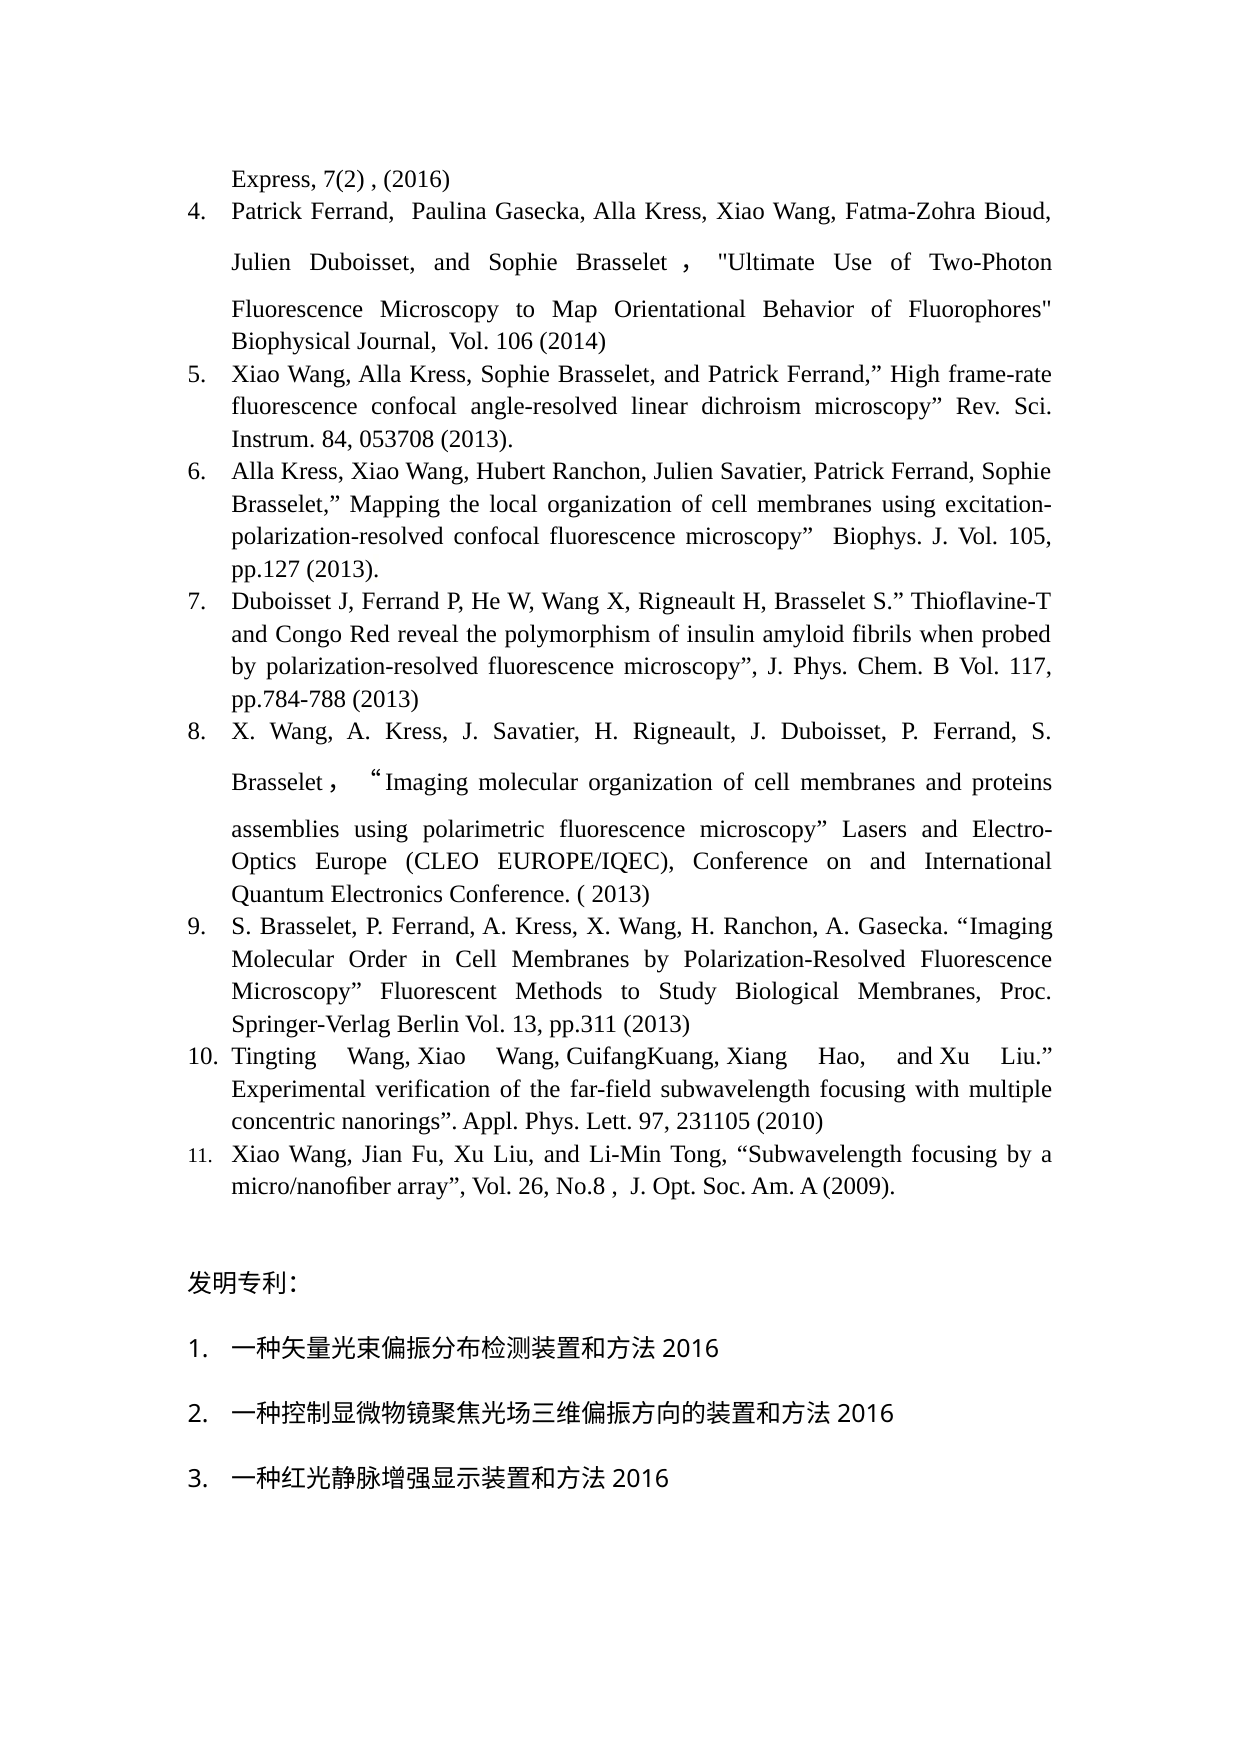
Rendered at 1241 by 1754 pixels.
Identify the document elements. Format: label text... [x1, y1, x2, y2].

list Alla Kress, Xiao Wang, Hubert Ranchon, Julien Savatier, Patrick Ferrand, Sophie Brasselet,” Mapping the local organization of cell membranes using excitation-polarization-resolved confocal fluorescence microscopy” Biophys. J. Vol. 105, pp.127 (2013). [187, 454, 1053, 584]
list 一种红光静脉增强显示装置和方法 2016 [187, 1444, 1053, 1509]
list X. Wang, A. Kress, J. Savatier, H. Rigneault, J. Duboisset, P. Ferrand, S. Brasselet，“Imaging molecular organization of cell membranes and proteins assemblies using polarimetric fluorescence microscopy” Lasers and Electro-Optics Europe (CLEO EUROPE/IQEC), Conference on and International Quantum Electronics Conference. ( 2013) [187, 714, 1053, 909]
text 发明专利： [187, 1249, 1053, 1314]
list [187, 162, 1053, 194]
list Xiao Wang, Jian Fu, Xu Liu, and Li-Min Tong, “Subwavelength focusing by a micro/nanoﬁber array”, Vol. 26, No.8 , J. Opt. Soc. Am. A (2009). [187, 1137, 1053, 1202]
list Xiao Wang, Alla Kress, Sophie Brasselet, and Patrick Ferrand,” High frame-rate fluorescence confocal angle-resolved linear dichroism microscopy” Rev. Sci. Instrum. 84, 053708 (2013). [187, 357, 1053, 454]
list S. Brasselet, P. Ferrand, A. Kress, X. Wang, H. Ranchon, A. Gasecka. “Imaging Molecular Order in Cell Membranes by Polarization-Resolved Fluorescence Microscopy” Fluorescent Methods to Study Biological Membranes, Proc. Springer-Verlag Berlin Vol. 13, pp.311 (2013) [187, 909, 1053, 1039]
list Patrick Ferrand, Paulina Gasecka, Alla Kress, Xiao Wang, Fatma-Zohra Bioud, Julien Duboisset, and Sophie Brasselet，"Ultimate Use of Two-Photon Fluorescence Microscopy to Map Orientational Behavior of Fluorophores" Biophysical Journal, Vol. 106 (2014) [187, 194, 1053, 357]
list 一种控制显微物镜聚焦光场三维偏振方向的装置和方法 2016 [187, 1379, 1053, 1444]
list 一种矢量光束偏振分布检测装置和方法 2016 [187, 1314, 1053, 1379]
list Tingting Wang, Xiao Wang, CuifangKuang, Xiang Hao, and Xu Liu.” Experimental verification of the far-field subwavelength focusing with multiple concentric nanorings”. Appl. Phys. Lett. 97, 231105 (2010) [187, 1039, 1053, 1137]
list Duboisset J, Ferrand P, He W, Wang X, Rigneault H, Brasselet S.” Thioflavine-T and Congo Red reveal the polymorphism of insulin amyloid fibrils when probed by polarization-resolved fluorescence microscopy”, J. Phys. Chem. B Vol. 117, pp.784-788 (2013) [187, 584, 1053, 714]
